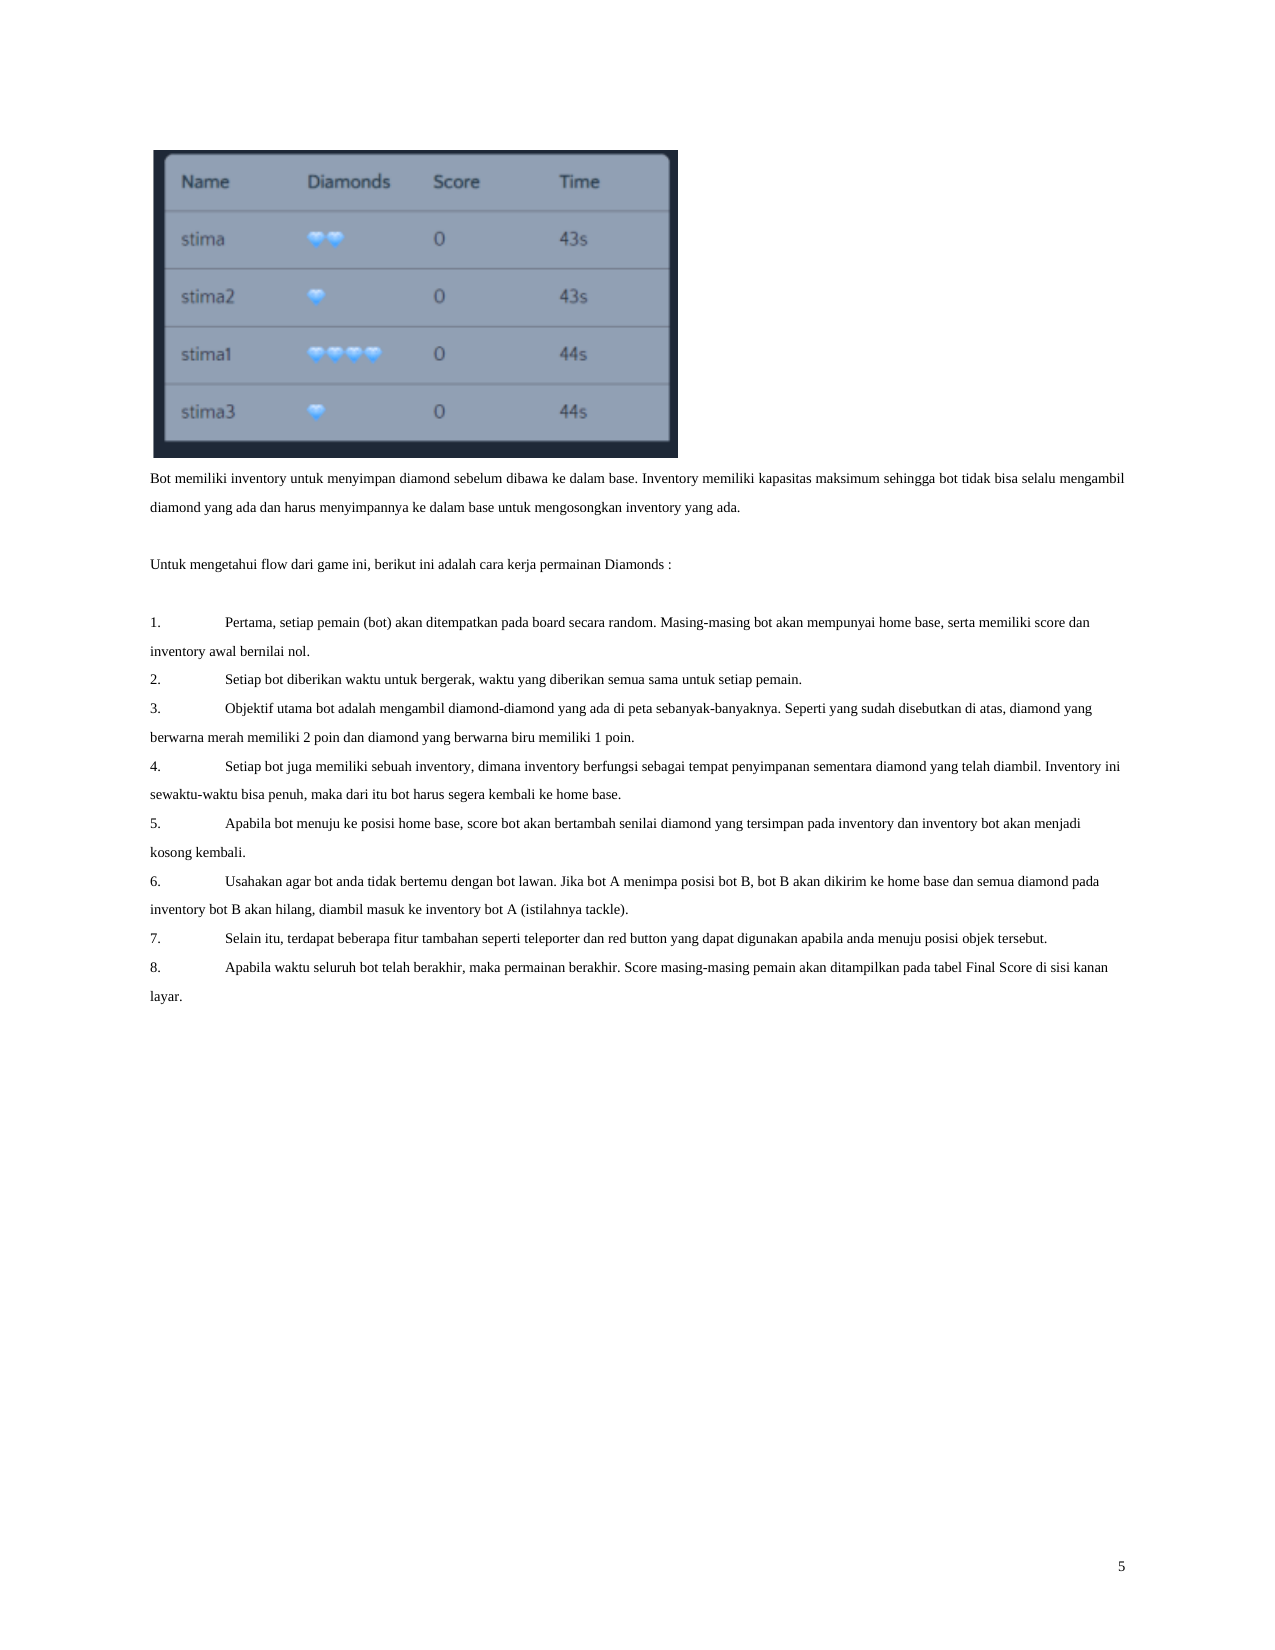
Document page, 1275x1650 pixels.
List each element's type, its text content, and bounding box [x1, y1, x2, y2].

list Selain itu, terdapat beberapa fitur tambahan seperti teleporter dan red button yang dapat digunakan apabila anda menuju posisi objek tersebut. [150, 918, 1125, 947]
list Apabila bot menuju ke posisi home base, score bot akan bertambah senilai diamond yang tersimpan pada inventory dan inventory bot akan menjadi kosong kembali. [150, 803, 1125, 860]
picture [149, 150, 678, 458]
list Pertama, setiap pemain (bot) akan ditempatkan pada board secara random. Masing-masing bot akan mempunyai home base, serta memiliki score dan inventory awal bernilai nol. [150, 602, 1125, 659]
text Bot memiliki inventory untuk menyimpan diamond sebelum dibawa ke dalam base. Inventory memiliki kapasitas maksimum sehingga bot tidak bisa selalu mengambil diamond yang ada dan harus menyimpannya ke dalam base untuk mengosongkan inventory yang ada. [150, 458, 1125, 515]
list Usahakan agar bot anda tidak bertemu dengan bot lawan. Jika bot A menimpa posisi bot B, bot B akan dikirim ke home base dan semua diamond pada inventory bot B akan hilang, diambil masuk ke inventory bot A (istilahnya tackle). [150, 860, 1125, 918]
list Apabila waktu seluruh bot telah berakhir, maka permainan berakhir. Score masing-masing pemain akan ditampilkan pada tabel Final Score di sisi kanan layar. [150, 947, 1125, 1004]
list Setiap bot diberikan waktu untuk bergerak, waktu yang diberikan semua sama untuk setiap pemain. [150, 659, 1125, 688]
list Setiap bot juga memiliki sebuah inventory, dimana inventory berfungsi sebagai tempat penyimpanan sementara diamond yang telah diambil. Inventory ini sewaktu-waktu bisa penuh, maka dari itu bot harus segera kembali ke home base. [150, 745, 1125, 803]
list Objektif utama bot adalah mengambil diamond-diamond yang ada di peta sebanyak-banyaknya. Seperti yang sudah disebutkan di atas, diamond yang berwarna merah memiliki 2 poin dan diamond yang berwarna biru memiliki 1 poin. [150, 688, 1125, 745]
text Untuk mengetahui flow dari game ini, berikut ini adalah cara kerja permainan Diamonds : [150, 544, 1125, 573]
